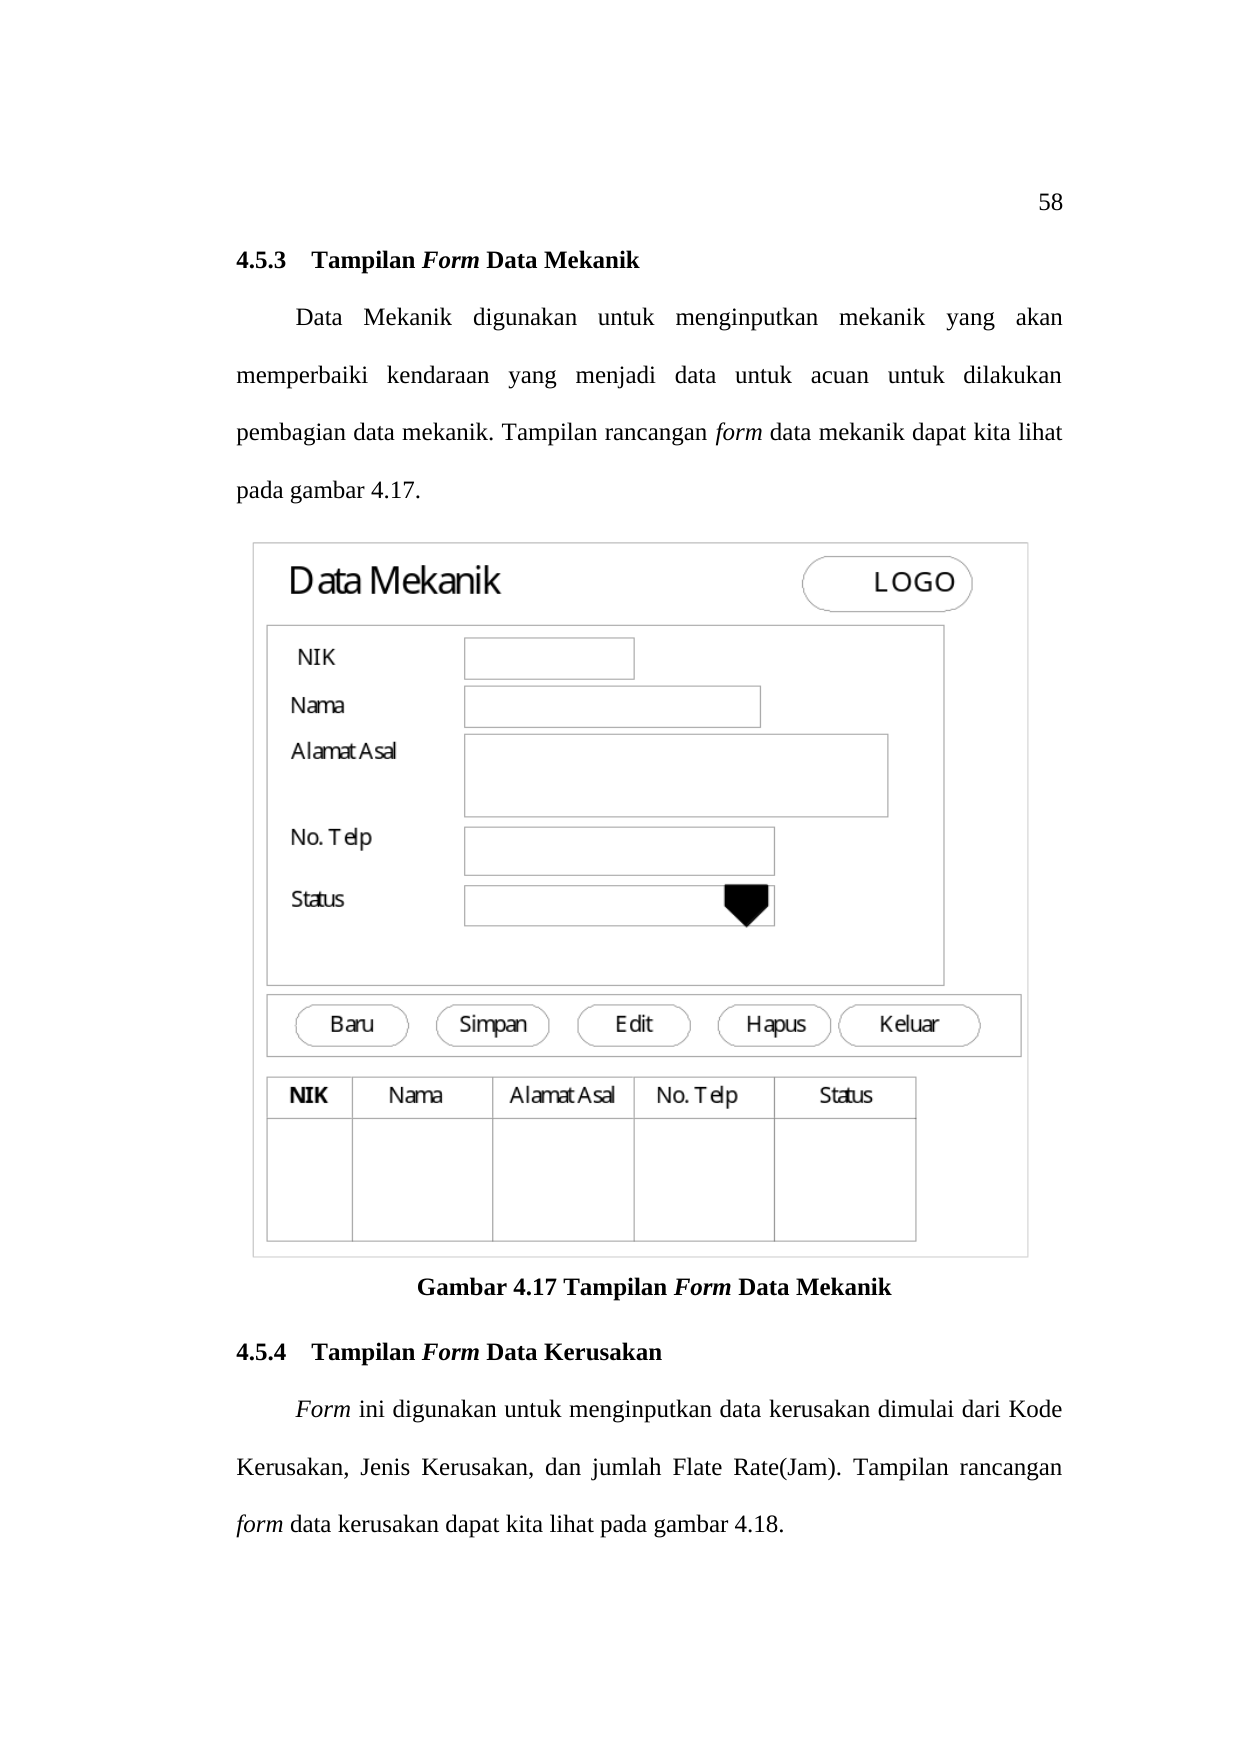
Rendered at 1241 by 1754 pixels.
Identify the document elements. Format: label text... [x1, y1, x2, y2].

text Form ini digunakan untuk menginputkan data kerusakan dimulai dari Kode Kerusakan, Jenis Kerusakan, dan jumlah Flate Rate(Jam). Tampilan rancangan form data kerusakan dapat kita lihat pada gambar 4.18. [236, 1394, 1063, 1538]
list Tampilan Form Data Kerusakan [236, 1337, 1063, 1366]
list Tampilan Form Data Mekanik [236, 245, 1063, 274]
text Data Mekanik digunakan untuk menginputkan mekanik yang akan memperbaiki kendaraan yang menjadi data untuk acuan untuk dilakukan pembagian data mekanik. Tampilan rancangan form data mekanik dapat kita lihat pada gambar 4.17. [236, 302, 1063, 504]
